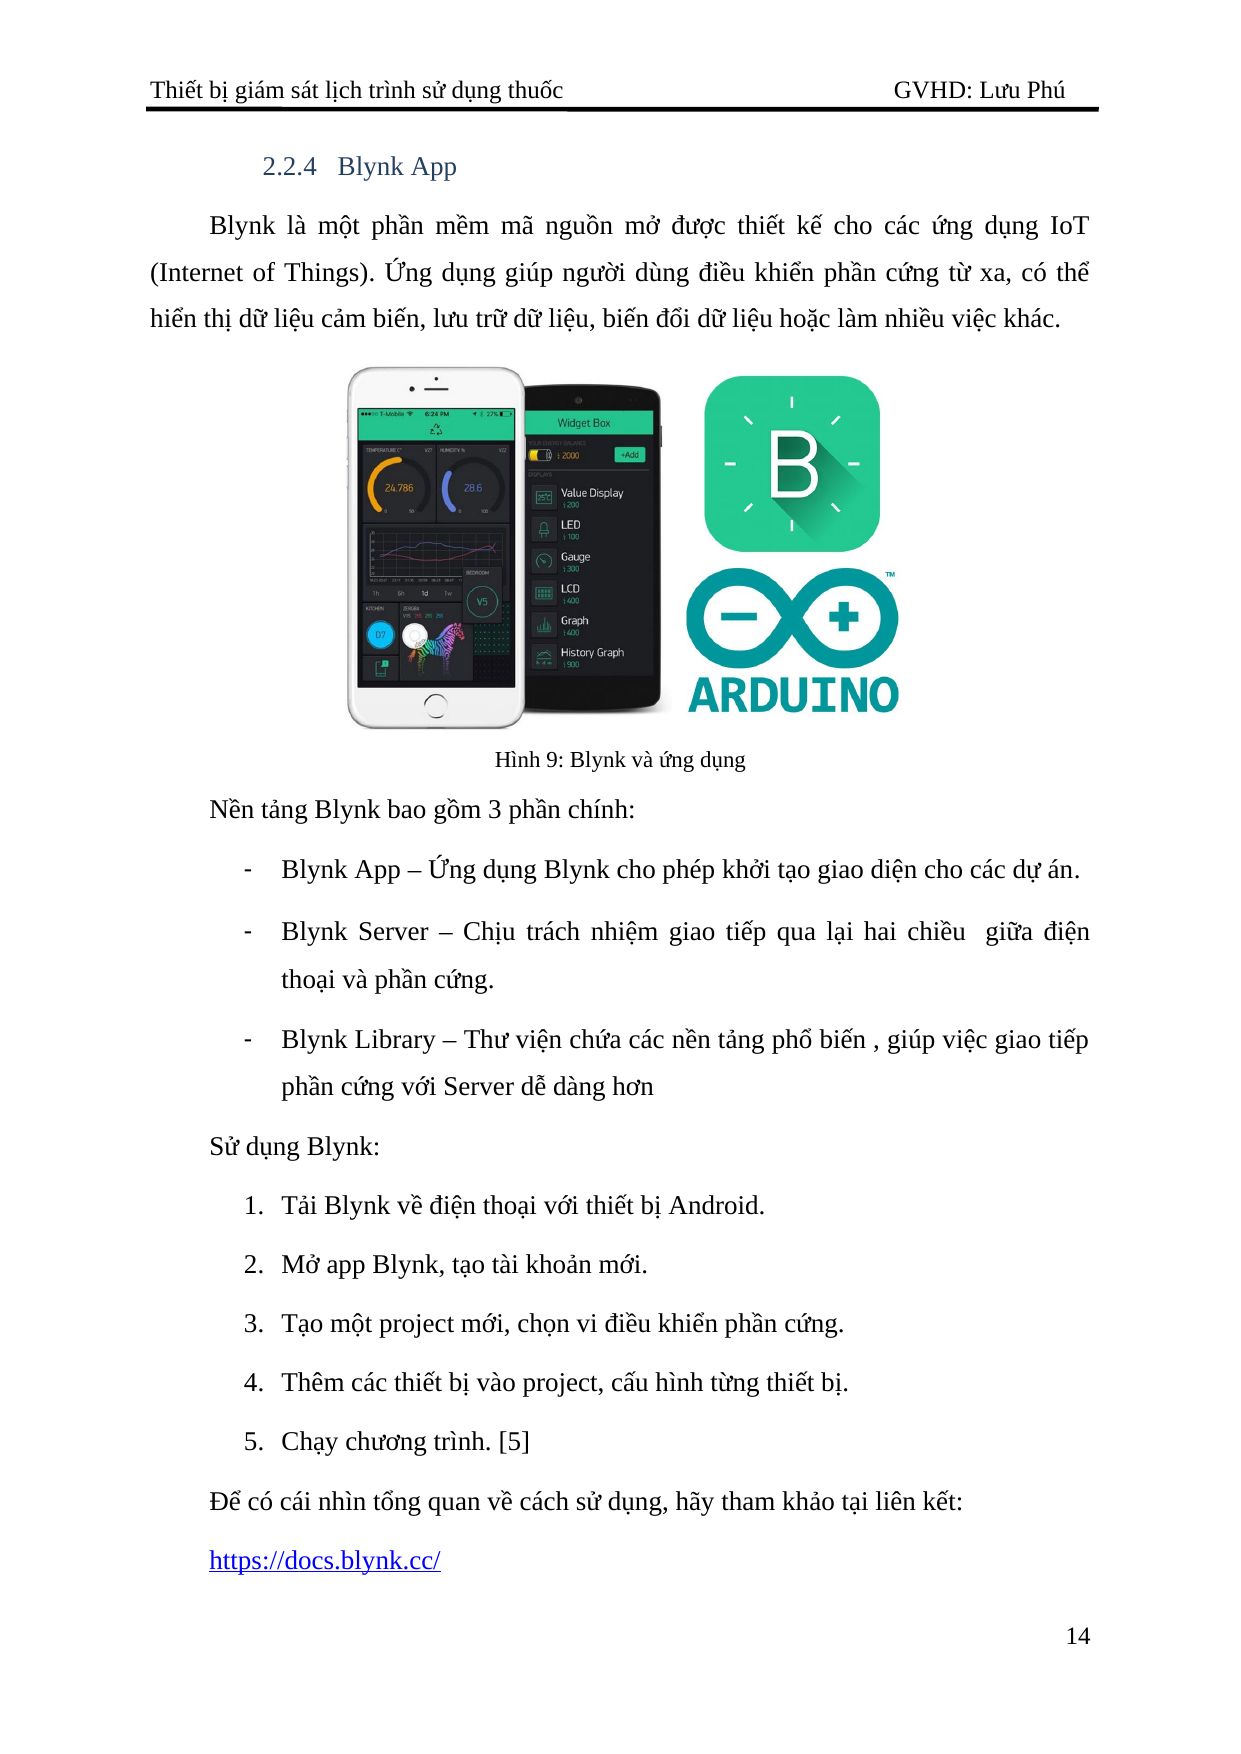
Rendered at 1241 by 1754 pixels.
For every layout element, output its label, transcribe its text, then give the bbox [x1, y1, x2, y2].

list Tải Blynk về điện thoại với thiết bị Android. [244, 1189, 1090, 1220]
text Hình 9: Blynk và ứng dụng [150, 746, 1090, 772]
subtitle Blynk App [262, 150, 1090, 181]
text Nền tảng Blynk bao gồm 3 phần chính: [150, 793, 1090, 824]
list Blynk Library – Thư viện chứa các nền tảng phổ biến , giúp việc giao tiếp phần cứng với Server dễ dàng hơn [244, 1022, 1090, 1102]
list Mở app Blynk, tạo tài khoản mới. [244, 1248, 1090, 1279]
list Chạy chương trình. [244, 1426, 1090, 1457]
picture [330, 361, 910, 731]
text Sử dụng Blynk: [150, 1130, 1090, 1161]
list Thêm các thiết bị vào project, cấu hình từng thiết bị. [244, 1366, 1090, 1397]
list Blynk App – Ứng dụng Blynk cho phép khởi tạo giao diện cho các dự án. [244, 852, 1090, 885]
list Tạo một project mới, chọn vi điều khiển phần cứng. [244, 1307, 1090, 1338]
text https://docs.blynk.cc/ [150, 1544, 1090, 1575]
list Blynk Server – Chịu trách nhiệm giao tiếp qua lại hai chiều giữa điện thoại và phần cứng. [244, 914, 1090, 994]
text Blynk là một phần mềm mã nguồn mở được thiết kế cho các ứng dụng IoT (Internet of Things). Ứng dụng giúp người dùng điều khiển phần cứng từ xa, có thể hiển thị dữ liệu cảm biến, lưu trữ dữ liệu, biến đổi dữ liệu hoặc làm nhiều việc khác. [150, 209, 1090, 334]
text Để có cái nhìn tổng quan về cách sử dụng, hãy tham khảo tại liên kết: [150, 1485, 1090, 1516]
